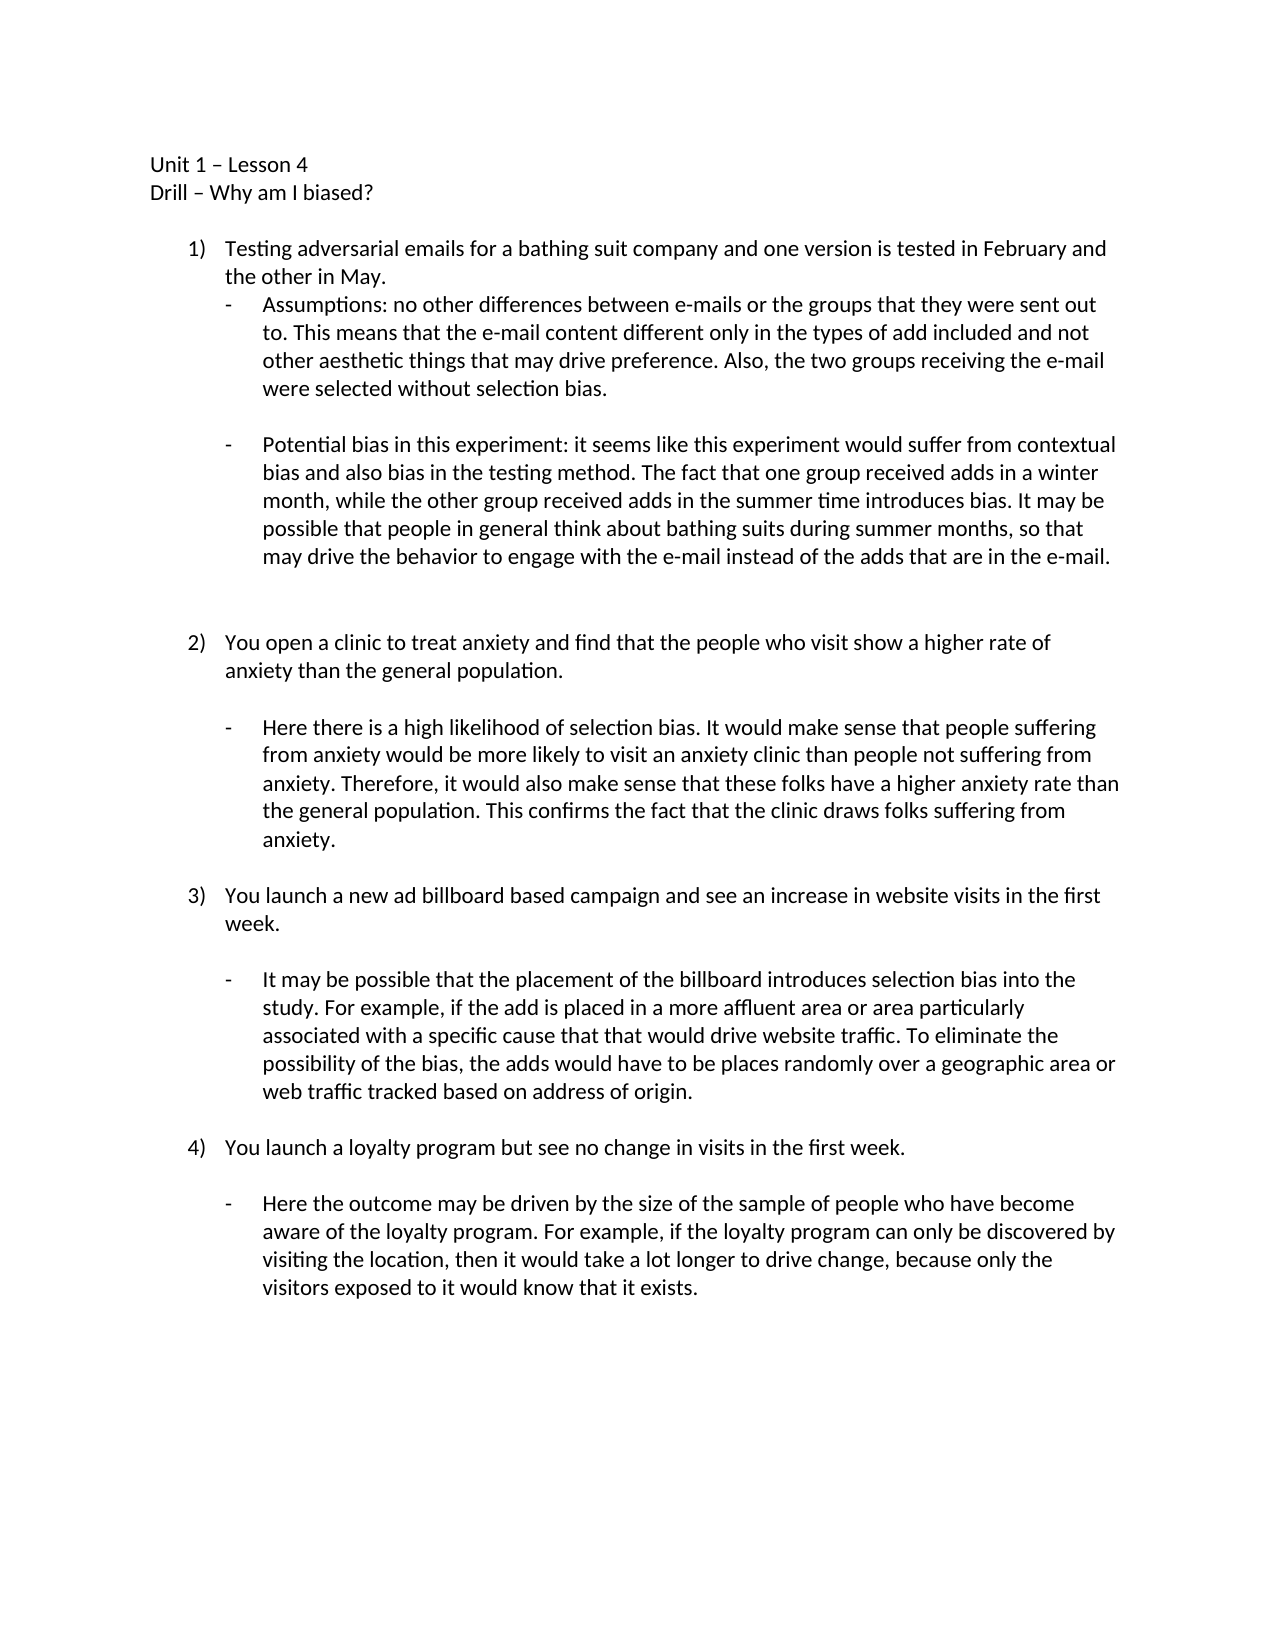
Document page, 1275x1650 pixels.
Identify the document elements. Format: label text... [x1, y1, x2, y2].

text Unit 1 – Lesson 4 [150, 150, 1125, 178]
list You launch a loyalty program but see no change in visits in the first week. [187, 1133, 1125, 1161]
list It may be possible that the placement of the billboard introduces selection bias into the study. For example, if the add is placed in a more affluent area or area particularly associated with a specific cause that that would drive website traffic. To eliminate the possibility of the bias, the adds would have to be places randomly over a geographic area or web traffic tracked based on address of origin. [225, 965, 1125, 1105]
list You launch a new ad billboard based campaign and see an increase in website visits in the first week. [187, 881, 1125, 937]
list You open a clinic to treat anxiety and find that the people who visit show a higher rate of anxiety than the general population. [187, 628, 1125, 684]
text Drill – Why am I biased? [150, 178, 1125, 206]
list Here there is a high likelihood of selection bias. It would make sense that people suffering from anxiety would be more likely to visit an anxiety clinic than people not suffering from anxiety. Therefore, it would also make sense that these folks have a higher anxiety rate than the general population. This confirms the fact that the clinic draws folks suffering from anxiety. [225, 713, 1125, 853]
list Potential bias in this experiment: it seems like this experiment would suffer from contextual bias and also bias in the testing method. The fact that one group received adds in a winter month, while the other group received adds in the summer time introduces bias. It may be possible that people in general think about bathing suits during summer months, so that may drive the behavior to engage with the e-mail instead of the adds that are in the e-mail. [225, 430, 1125, 570]
list Testing adversarial emails for a bathing suit company and one version is tested in February and the other in May. [187, 234, 1125, 290]
list Assumptions: no other differences between e-mails or the groups that they were sent out to. This means that the e-mail content different only in the types of add included and not other aesthetic things that may drive preference. Also, the two groups receiving the e-mail were selected without selection bias. [225, 290, 1125, 402]
list Here the outcome may be driven by the size of the sample of people who have become aware of the loyalty program. For example, if the loyalty program can only be discovered by visiting the location, then it would take a lot longer to drive change, because only the visitors exposed to it would know that it exists. [225, 1189, 1125, 1301]
